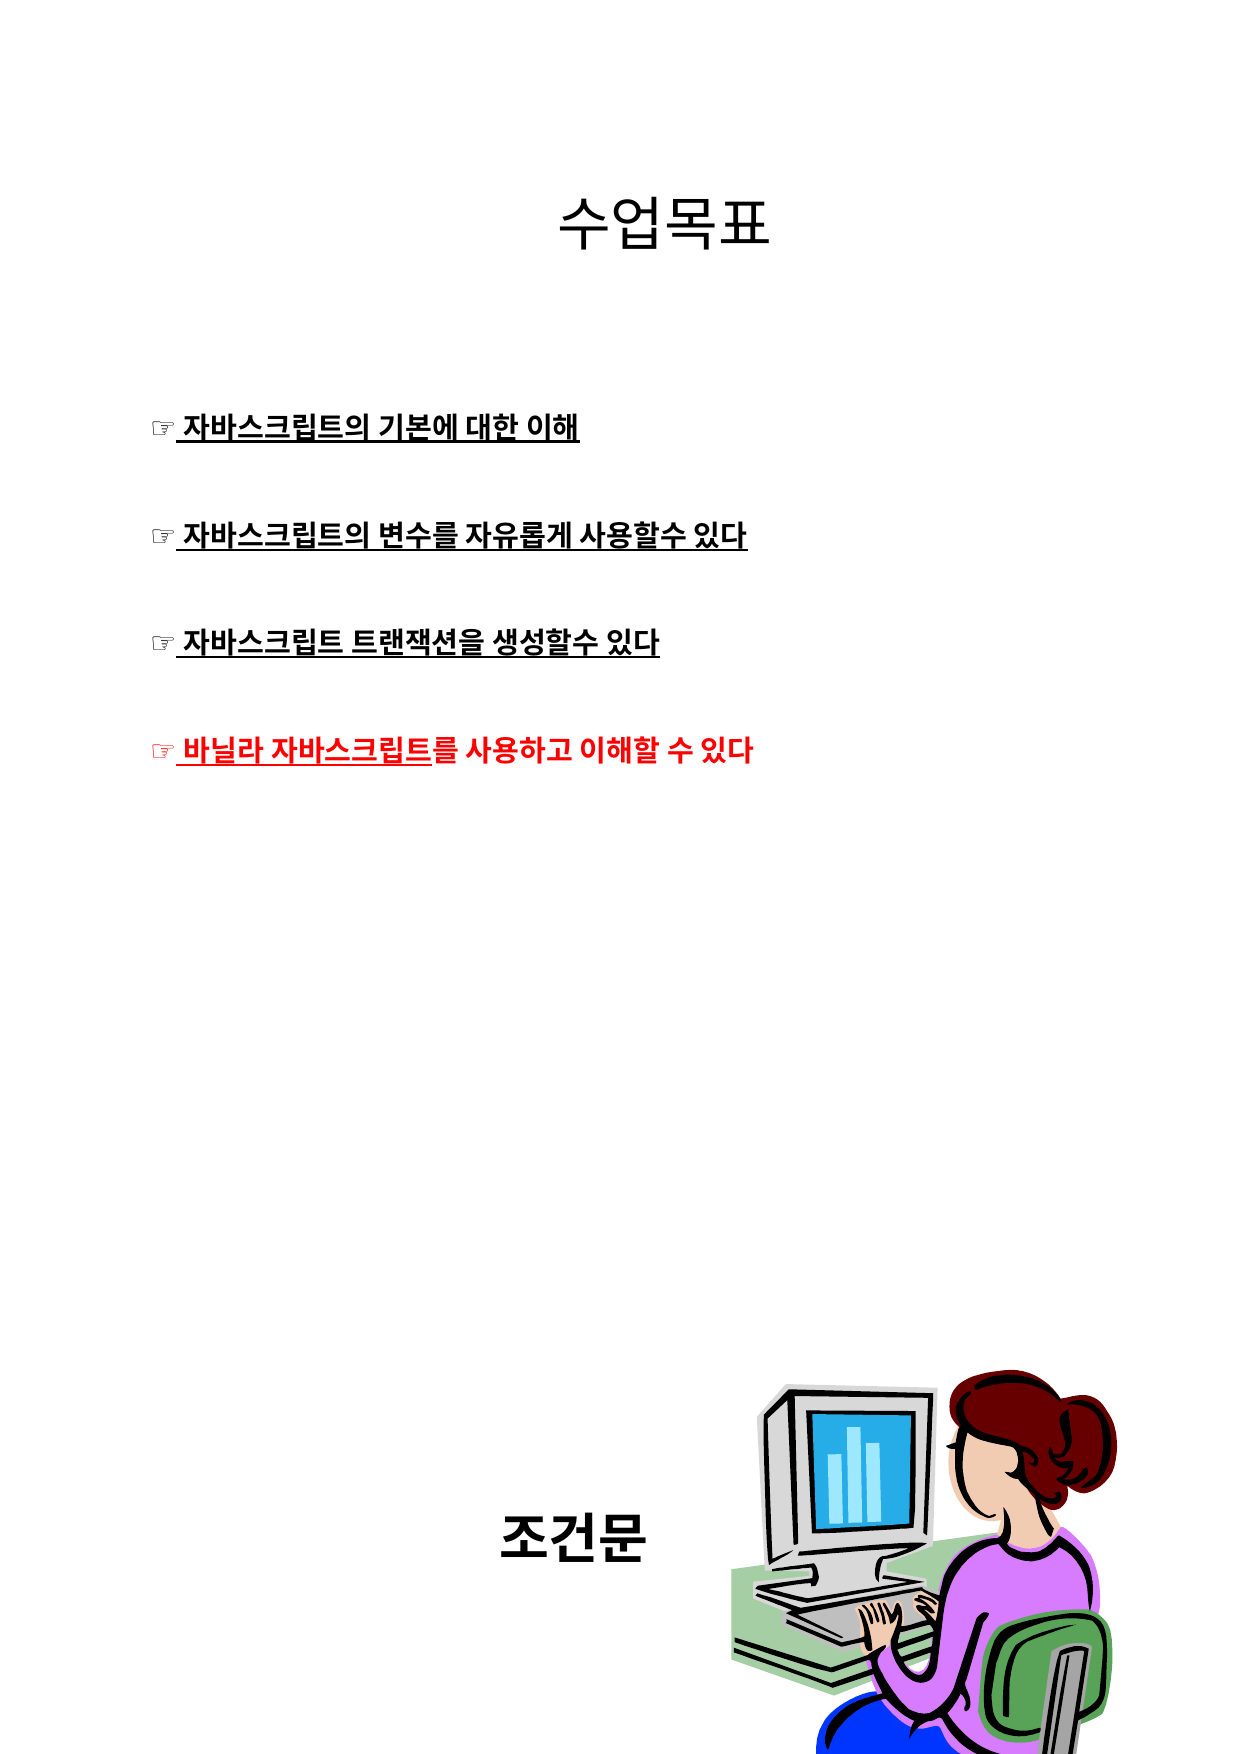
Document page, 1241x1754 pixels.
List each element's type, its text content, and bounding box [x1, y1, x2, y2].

text ☞ 자바스크립트의 변수를 자유롭게 사용할수 있다 [150, 512, 1137, 555]
text ☞ 자바스크립트 트랜잭션을 생성할수 있다 [150, 620, 1137, 662]
text ☞ 자바스크립트의 기본에 대한 이해 [150, 404, 941, 447]
text 조건문 [150, 1490, 941, 1574]
text ☞ 바닐라 자바스크립트를 사용하고 이해할 수 있다 [150, 728, 1137, 770]
text 수업목표 [192, 177, 1137, 262]
